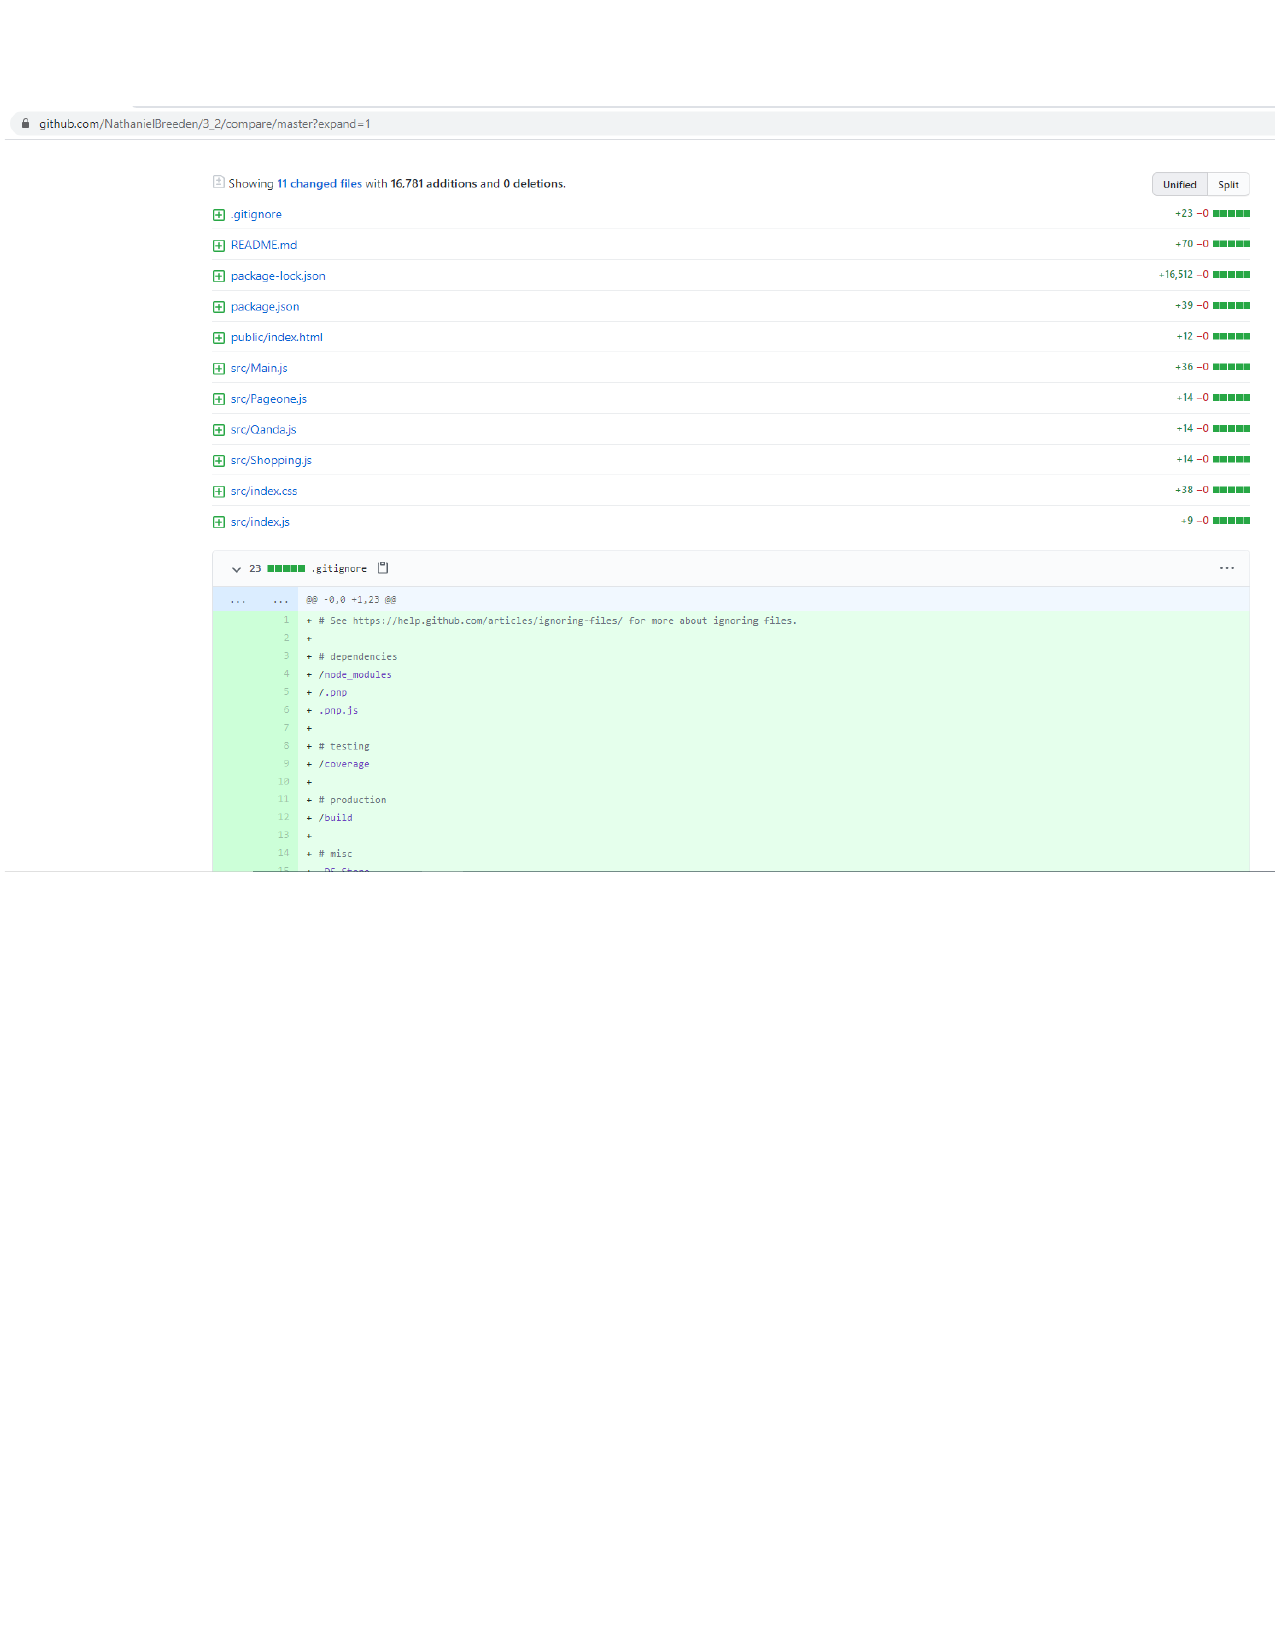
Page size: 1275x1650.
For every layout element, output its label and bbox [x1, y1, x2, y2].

picture [4, 106, 1275, 872]
